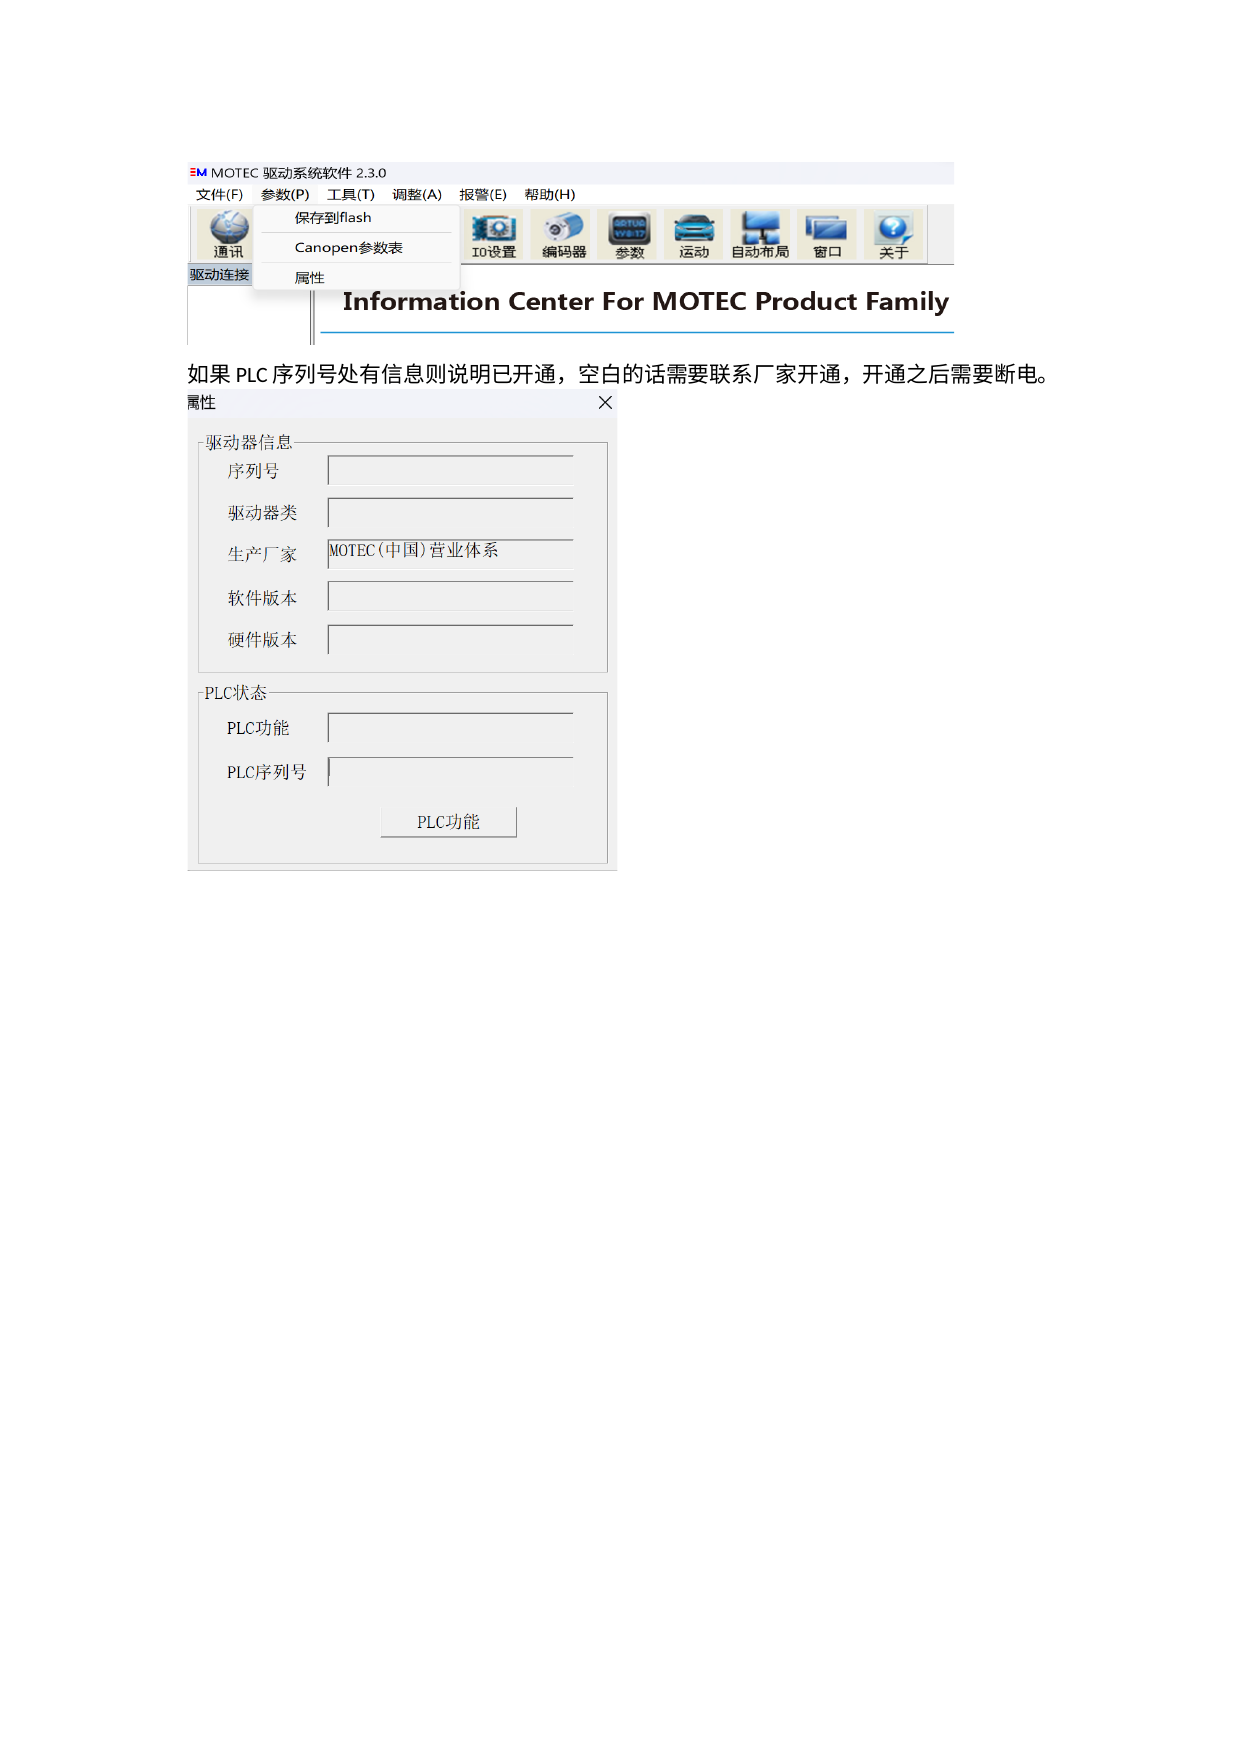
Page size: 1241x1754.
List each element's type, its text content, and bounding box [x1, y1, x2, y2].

text 如果PLC序列号处有信息则说明已开通，空白的话需要联系厂家开通，开通之后需要断电。 [187, 357, 1053, 389]
picture [187, 162, 955, 345]
picture [187, 389, 618, 871]
